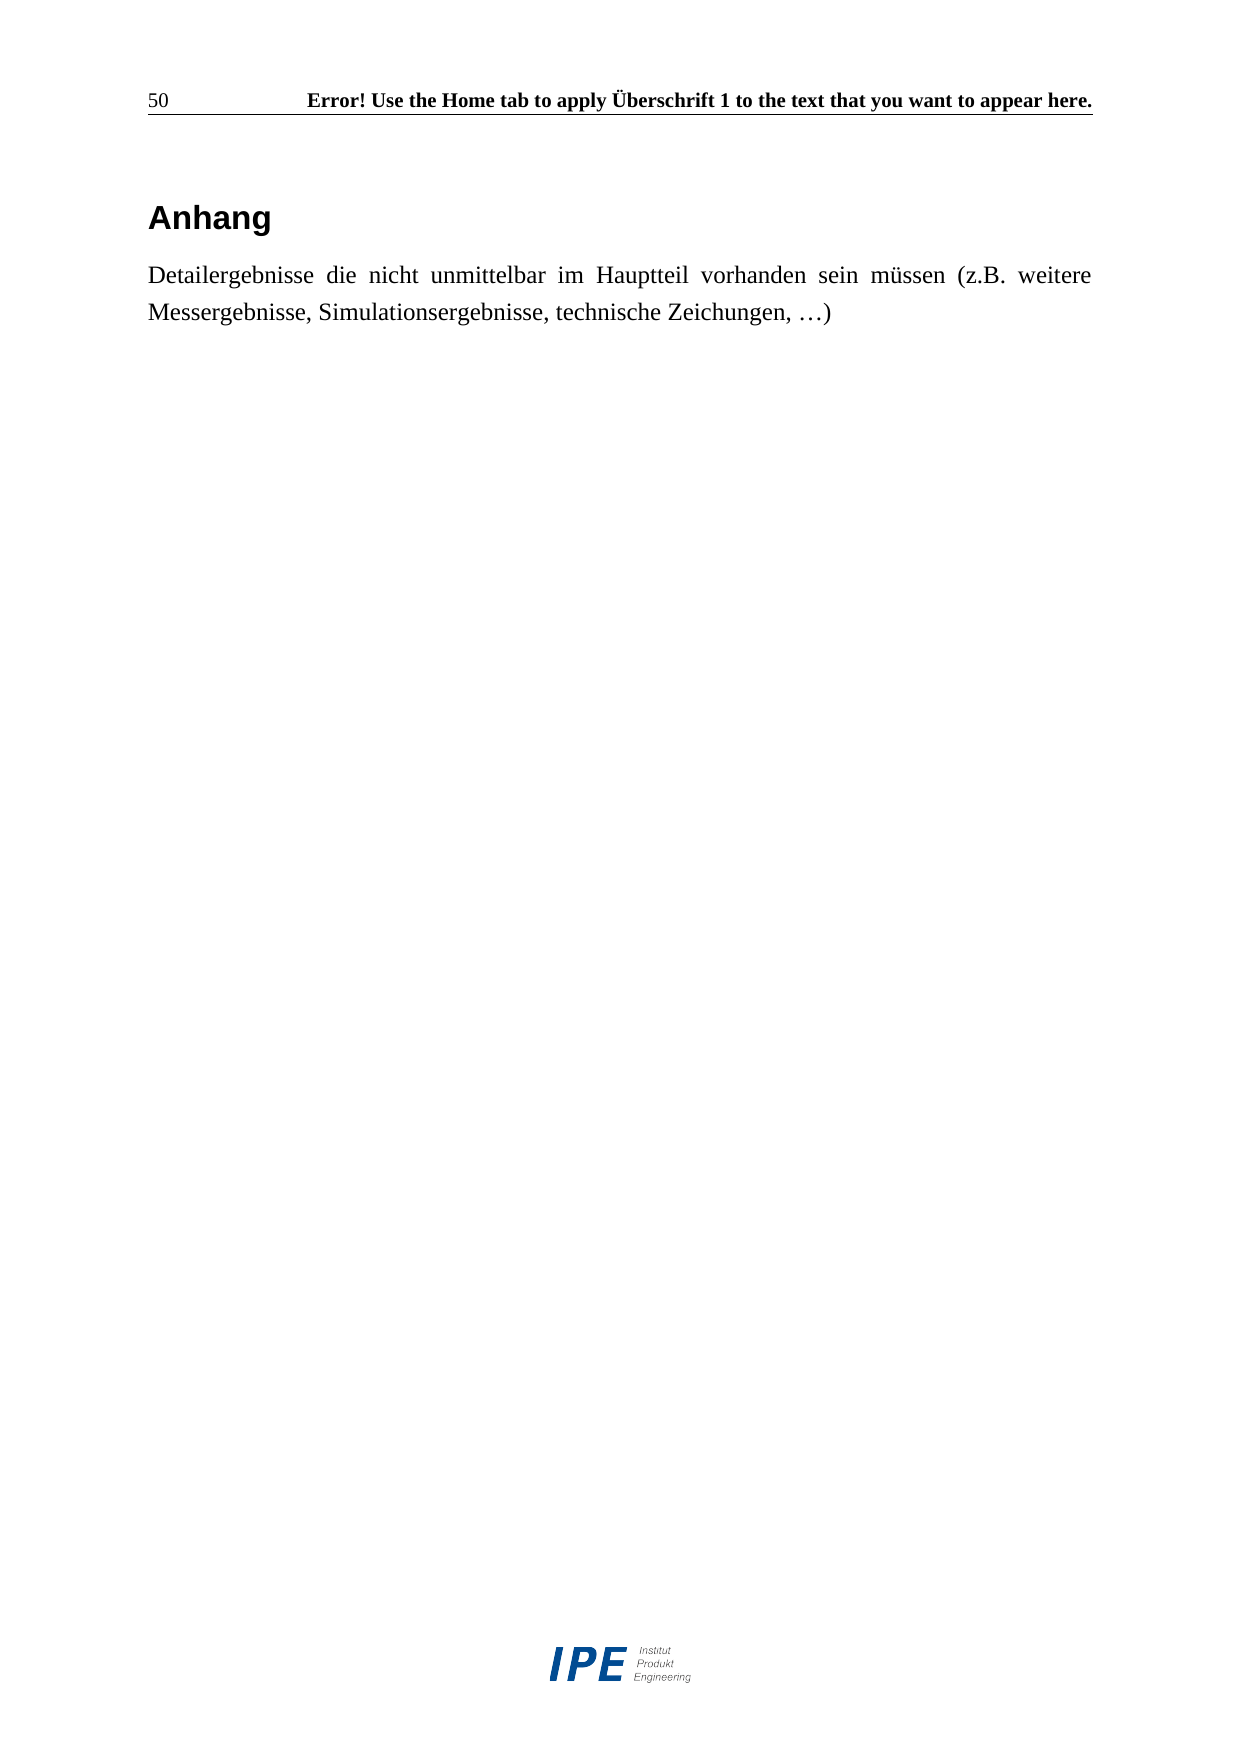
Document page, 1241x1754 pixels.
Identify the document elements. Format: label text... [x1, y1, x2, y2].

subtitle Anhang [148, 198, 1093, 236]
text Detailergebnisse die nicht unmittelbar im Hauptteil vorhanden sein müssen (z.B. weitere Messergebnisse, Simulationsergebnisse, technische Zeichungen, …) [148, 260, 1093, 326]
picture [549, 1647, 691, 1683]
